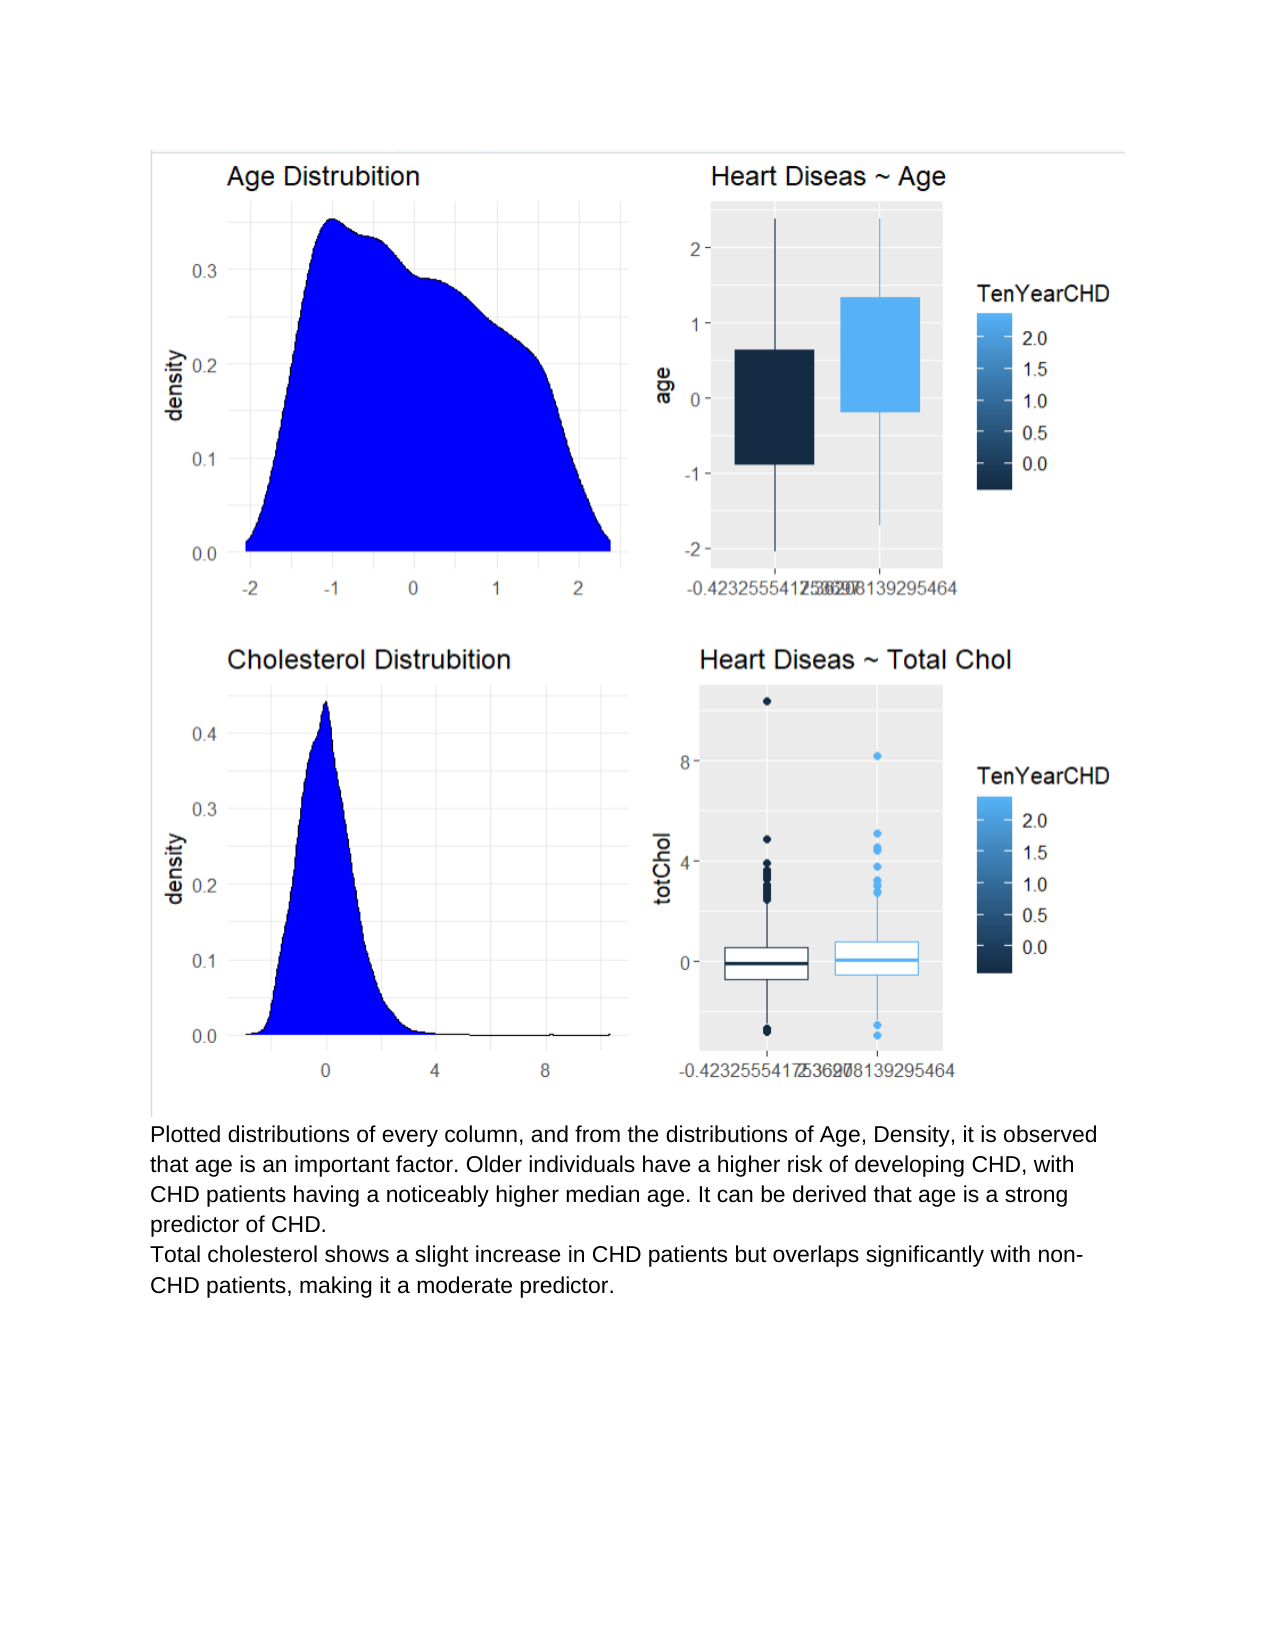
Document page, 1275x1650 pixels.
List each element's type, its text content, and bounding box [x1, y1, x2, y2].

text Total cholesterol shows a slight increase in CHD patients but overlaps significantly with non-CHD patients, making it a moderate predictor. [150, 1241, 1125, 1298]
picture [150, 150, 1125, 1117]
text Plotted distributions of every column, and from the distributions of Age, Density, it is observed that age is an important factor. Older individuals have a higher risk of developing CHD, with CHD patients having a noticeably higher median age. It can be derived that age is a strong predictor of CHD. [150, 1121, 1125, 1237]
